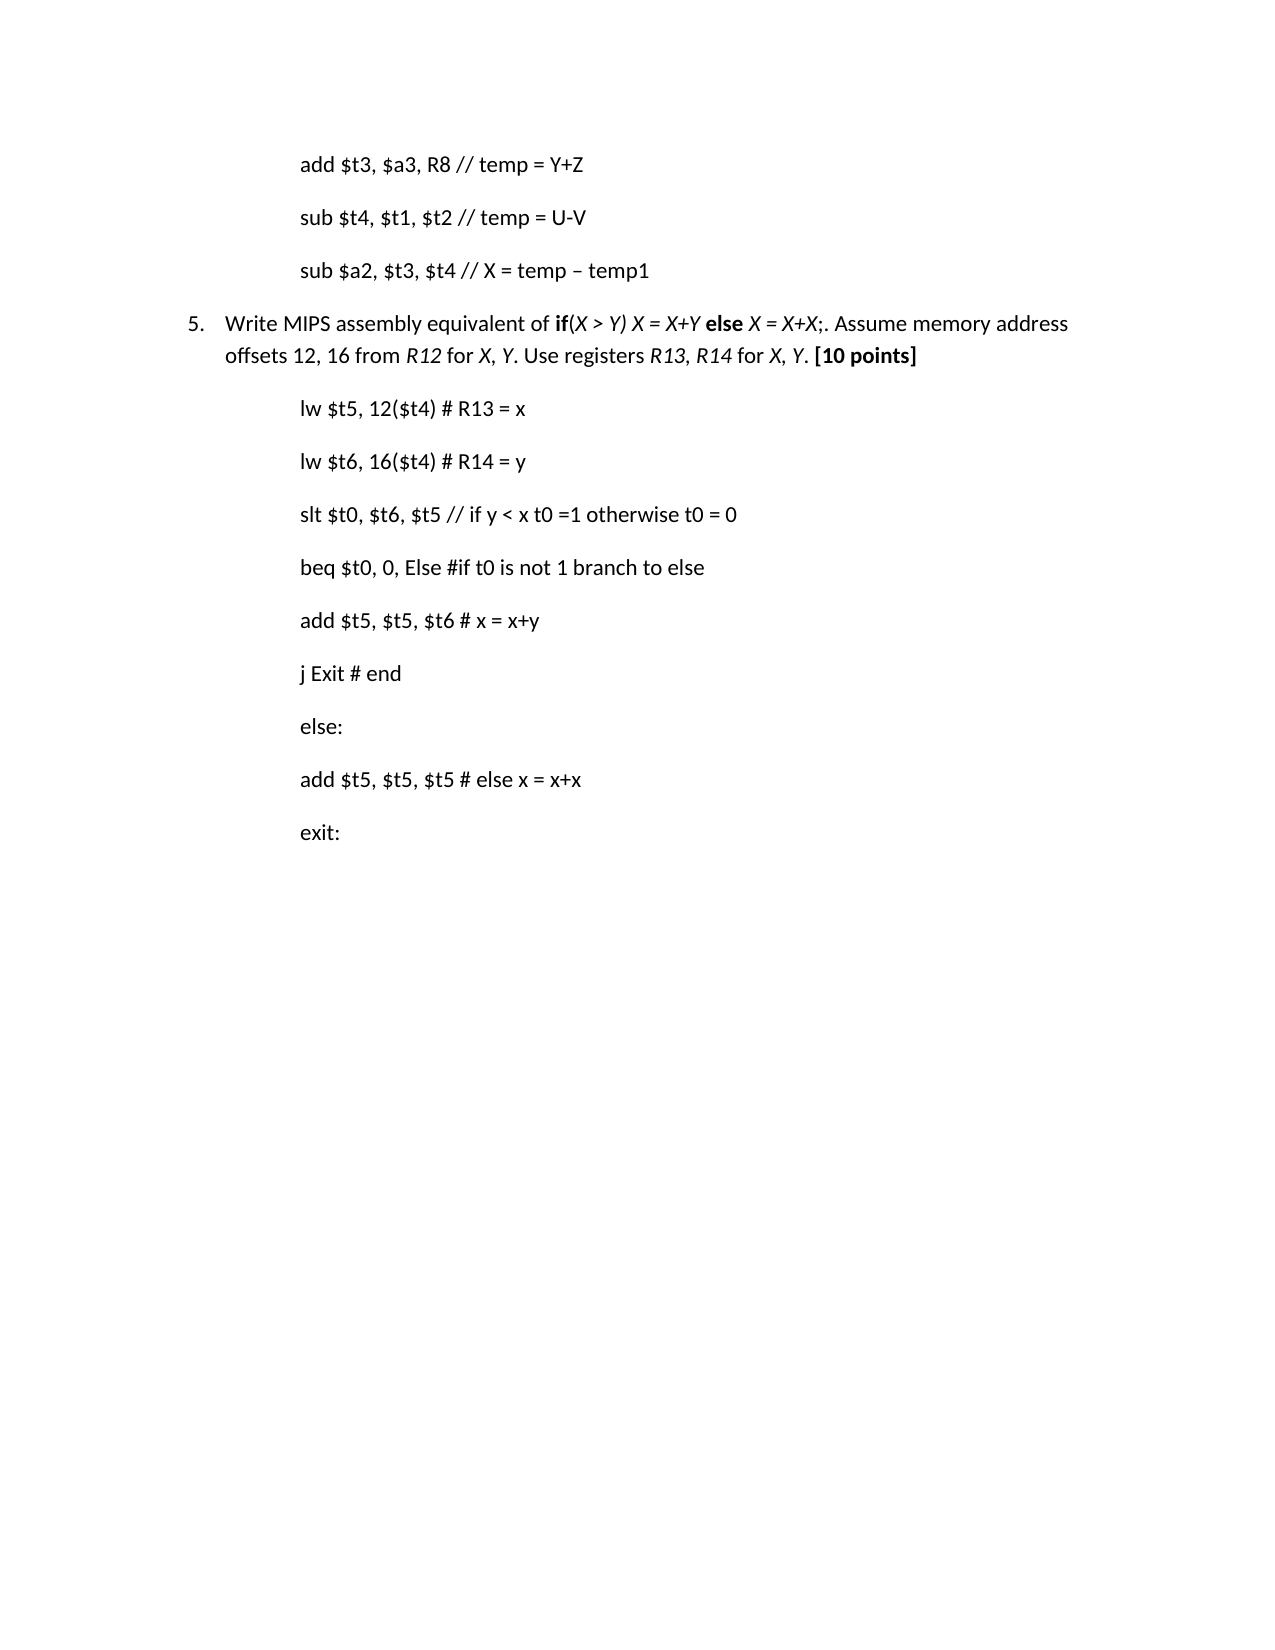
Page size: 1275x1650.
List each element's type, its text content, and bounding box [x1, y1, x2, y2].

text sub $a2, $t3, $t4 // X = temp – temp1 [300, 256, 1125, 284]
text else: [300, 712, 1125, 740]
list Write MIPS assembly equivalent of if(X > Y) X = X+Y else X = X+X;. Assume memory address offsets 12, 16 from R12 for X, Y. Use registers R13, R14 for X, Y. [10 points] [187, 309, 1125, 369]
text j Exit # end [300, 659, 1125, 687]
text sub $t4, $t1, $t2 // temp = U-V [300, 203, 1125, 231]
text lw $t6, 16($t4) # R14 = y [300, 447, 1125, 475]
text exit: [300, 818, 1125, 846]
text add $t5, $t5, $t5 # else x = x+x [300, 765, 1125, 793]
text add $t5, $t5, $t6 # x = x+y [300, 606, 1125, 634]
text lw $t5, 12($t4) # R13 = x [300, 394, 1125, 422]
text add $t3, $a3, R8 // temp = Y+Z [300, 150, 1125, 178]
text beq $t0, 0, Else #if t0 is not 1 branch to else [300, 553, 1125, 581]
text slt $t0, $t6, $t5 // if y < x t0 =1 otherwise t0 = 0 [300, 500, 1125, 528]
